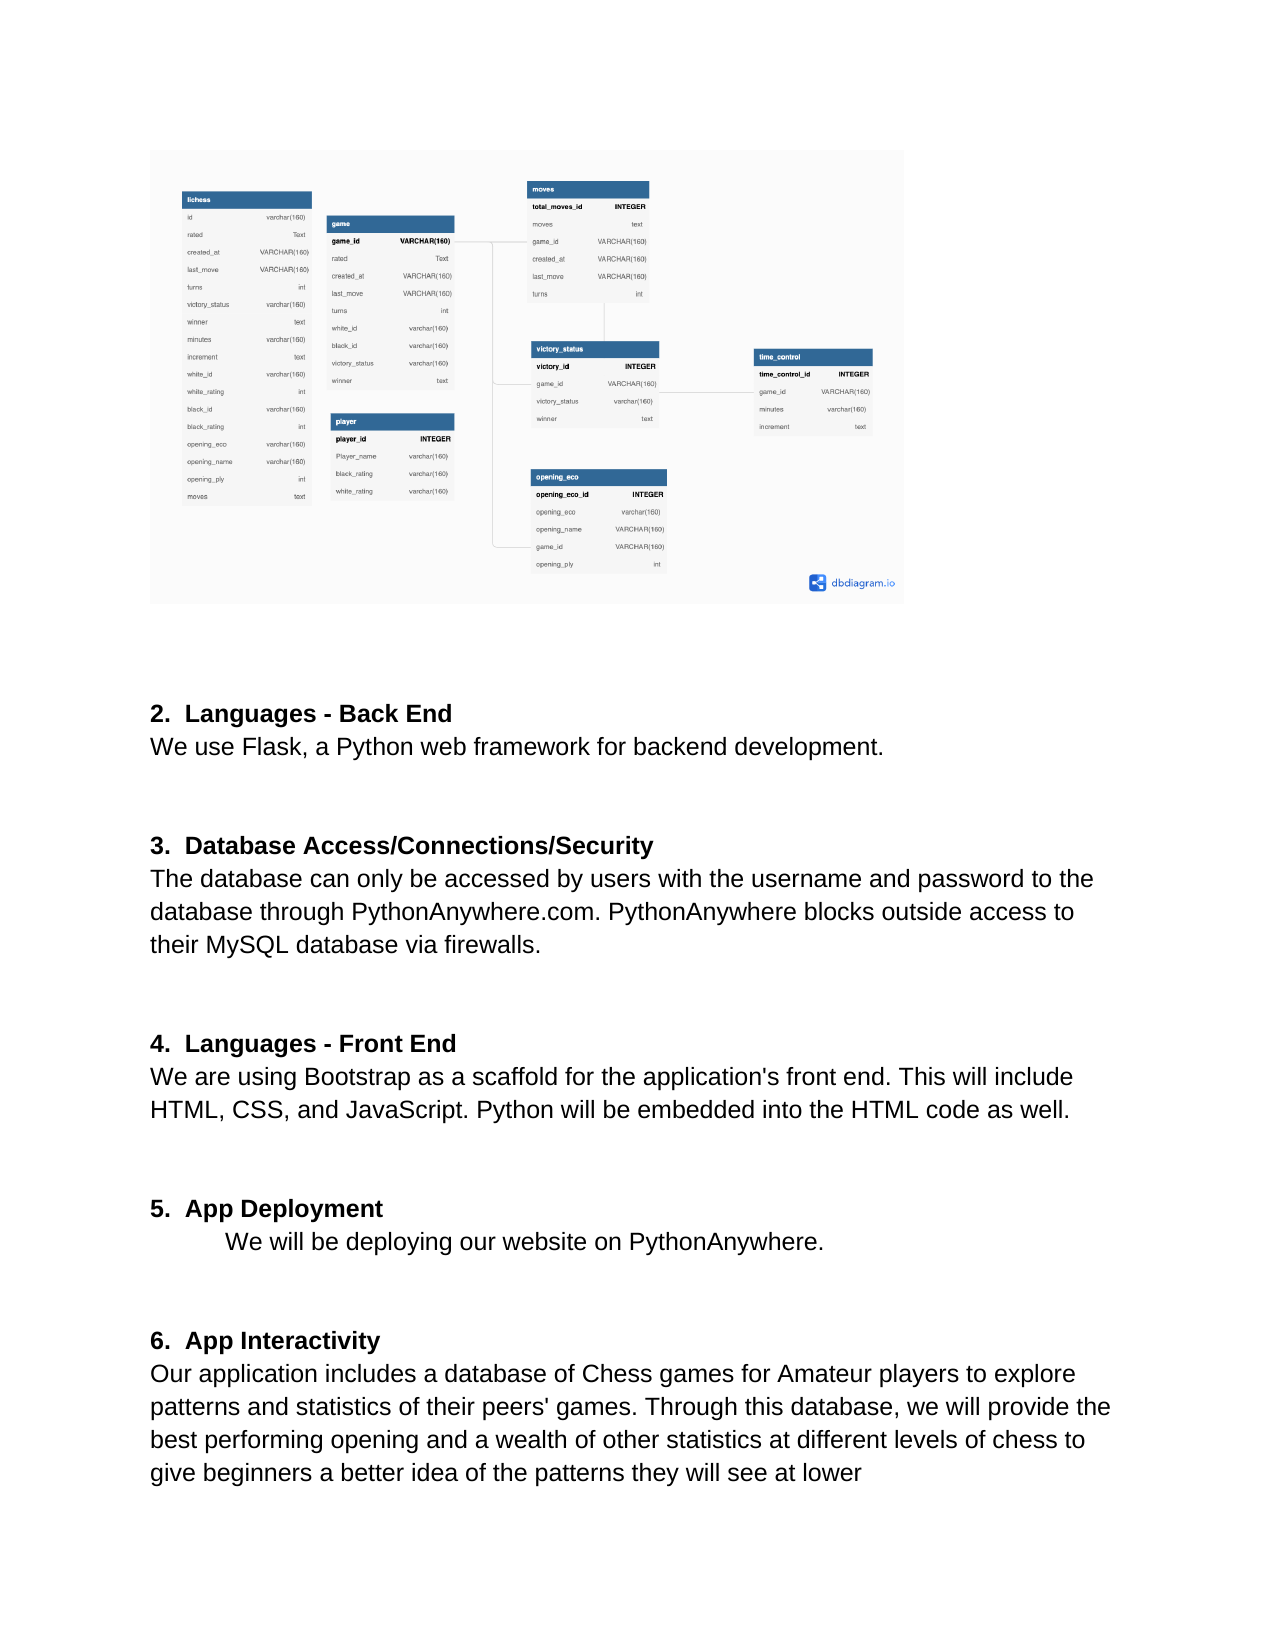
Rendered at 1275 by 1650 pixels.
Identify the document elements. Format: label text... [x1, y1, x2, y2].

text 6. App Interactivity [150, 1326, 1125, 1355]
text We use Flask, a Python web framework for backend development. [150, 732, 1125, 761]
text 3. Database Access/Connections/Security [150, 831, 1125, 860]
text The database can only be accessed by users with the username and password to the database through PythonAnywhere.com. PythonAnywhere blocks outside access to their MySQL database via firewalls. [150, 864, 1125, 959]
text We are using Bootstrap as a scaffold for the application's front end. This will include HTML, CSS, and JavaScript. Python will be embedded into the HTML code as well. [150, 1062, 1125, 1124]
text 5. App Deployment [150, 1194, 1125, 1223]
text 2. Languages - Back End [150, 699, 1125, 728]
text We will be deploying our website on PythonAnywhere. [150, 1227, 1125, 1256]
text Our application includes a database of Chess games for Amateur players to explore patterns and statistics of their peers' games. Through this database, we will provide the best performing opening and a wealth of other statistics at different levels of chess to give beginners a better idea of the patterns they will see at lower [150, 1359, 1125, 1487]
picture [150, 150, 904, 604]
text 4. Languages - Front End [150, 1029, 1125, 1058]
